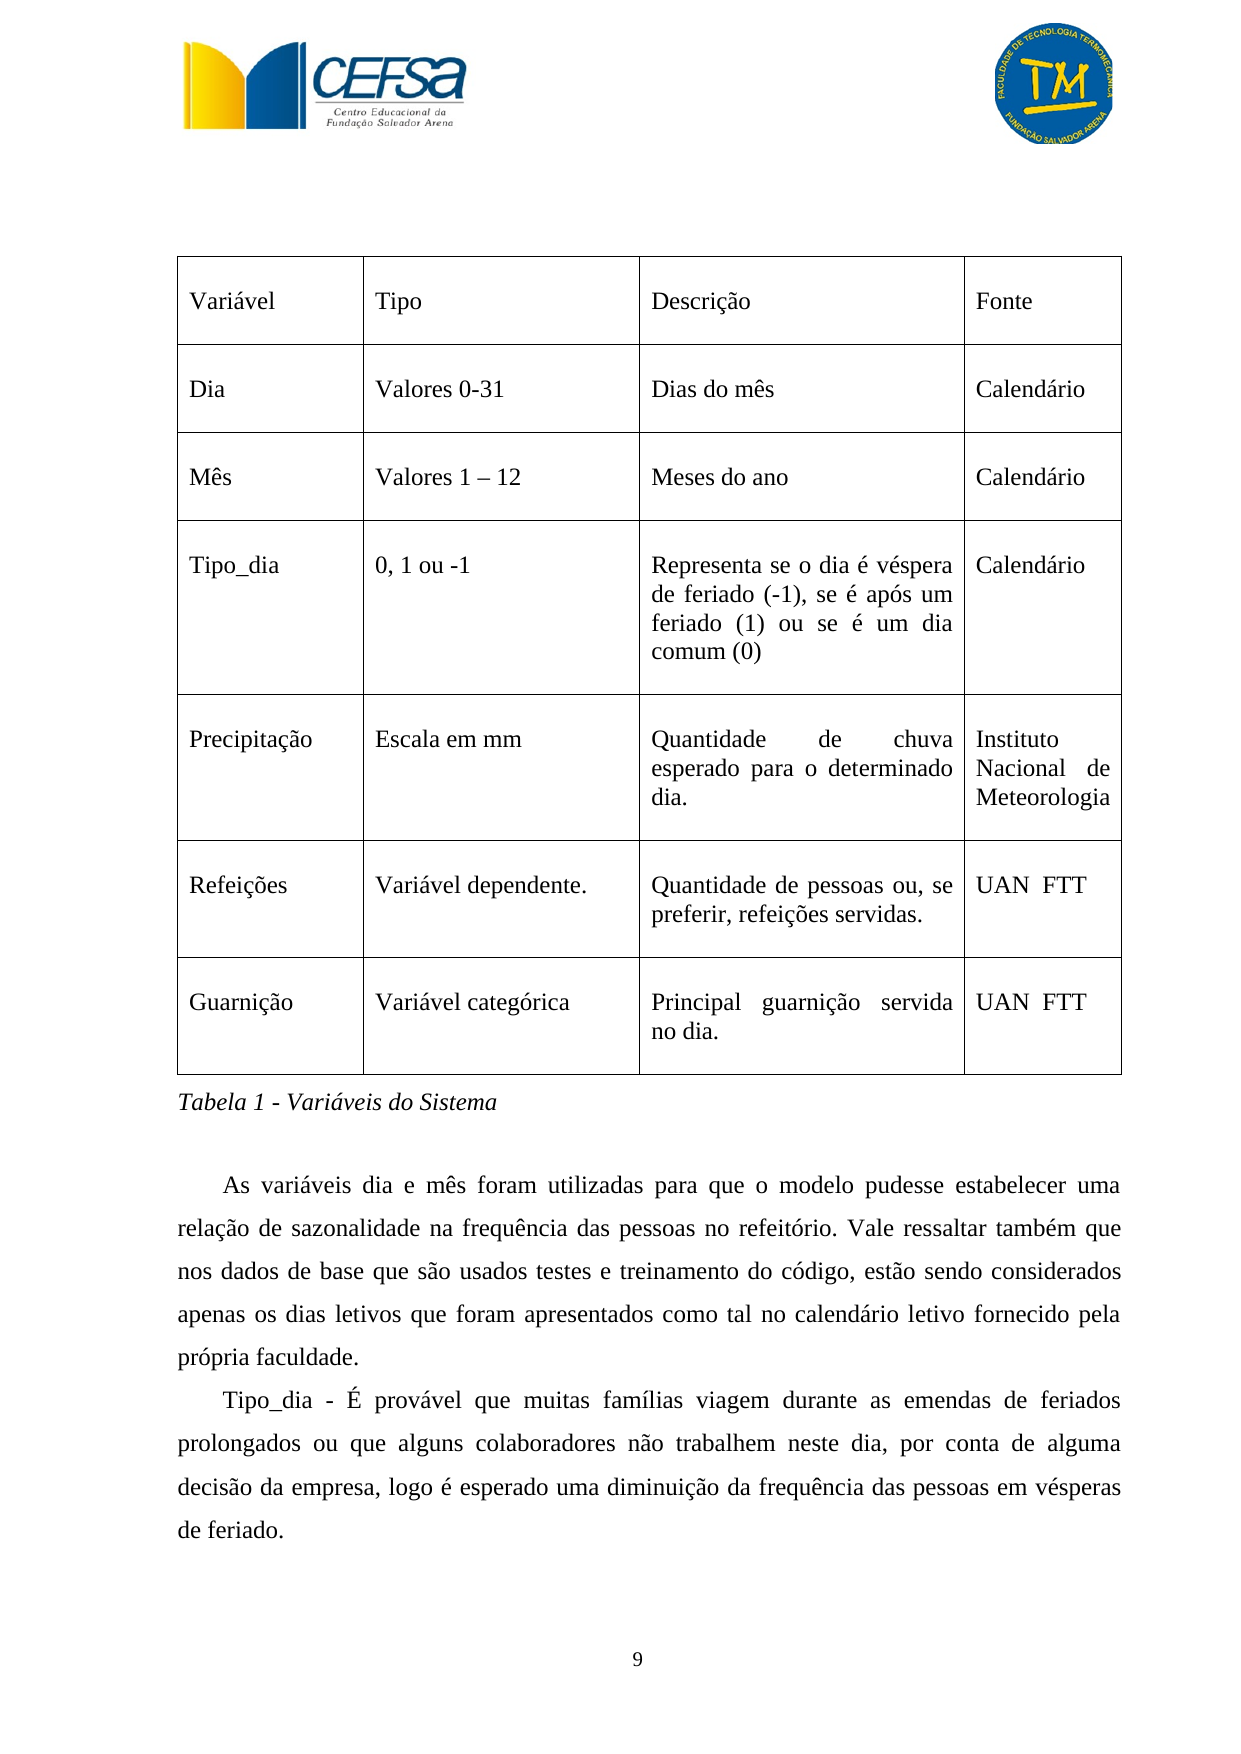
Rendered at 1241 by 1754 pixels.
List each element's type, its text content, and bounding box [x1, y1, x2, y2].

table_cell Calendário [965, 345, 1121, 432]
table_cell Calendário [965, 433, 1121, 520]
table_cell Variável categórica [364, 958, 639, 1074]
table_cell Quantidade de chuva esperado para o determinado dia. [640, 695, 964, 840]
table_header Variável [178, 257, 363, 344]
table_cell 0, 1 ou -1 [364, 521, 639, 694]
table_cell UAN FTT [965, 958, 1121, 1074]
table_header Tipo [364, 257, 639, 344]
table_cell Meses do ano [640, 433, 964, 520]
table_cell Mês [178, 433, 363, 520]
table_cell Dia [178, 345, 363, 432]
picture [175, 32, 488, 170]
picture [993, 23, 1113, 142]
table_header Descrição [640, 257, 964, 344]
table_cell Precipitação [178, 695, 363, 840]
table_cell UAN FTT [965, 841, 1121, 957]
text As variáveis dia e mês foram utilizadas para que o modelo pudesse estabelecer uma relação de sazonalidade na frequência das pessoas no refeitório. Vale ressaltar também que nos dados de base que são usados testes e treinamento do código, estão sendo considerados apenas os dias letivos que foram apresentados como tal no calendário letivo fornecido pela própria faculdade. [177, 1170, 1122, 1371]
table_cell Guarnição [178, 958, 363, 1074]
table_cell Escala em mm [364, 695, 639, 840]
table_header Fonte [965, 257, 1121, 344]
table_cell Refeições [178, 841, 363, 957]
table_cell Quantidade de pessoas ou, se preferir, refeições servidas. [640, 841, 964, 957]
table_cell Instituto Nacional de Meteorologia [965, 695, 1121, 840]
table_cell Valores 1 – 12 [364, 433, 639, 520]
table_cell Principal guarnição servida no dia. [640, 958, 964, 1074]
table_cell Calendário [965, 521, 1121, 694]
table_cell Dias do mês [640, 345, 964, 432]
table_cell Representa se o dia é véspera de feriado (-1), se é após um feriado (1) ou se é um dia comum (0) [640, 521, 964, 694]
table_cell Variável dependente. [364, 841, 639, 957]
table_cell Valores 0-31 [364, 345, 639, 432]
table_cell Tipo_dia [178, 521, 363, 694]
